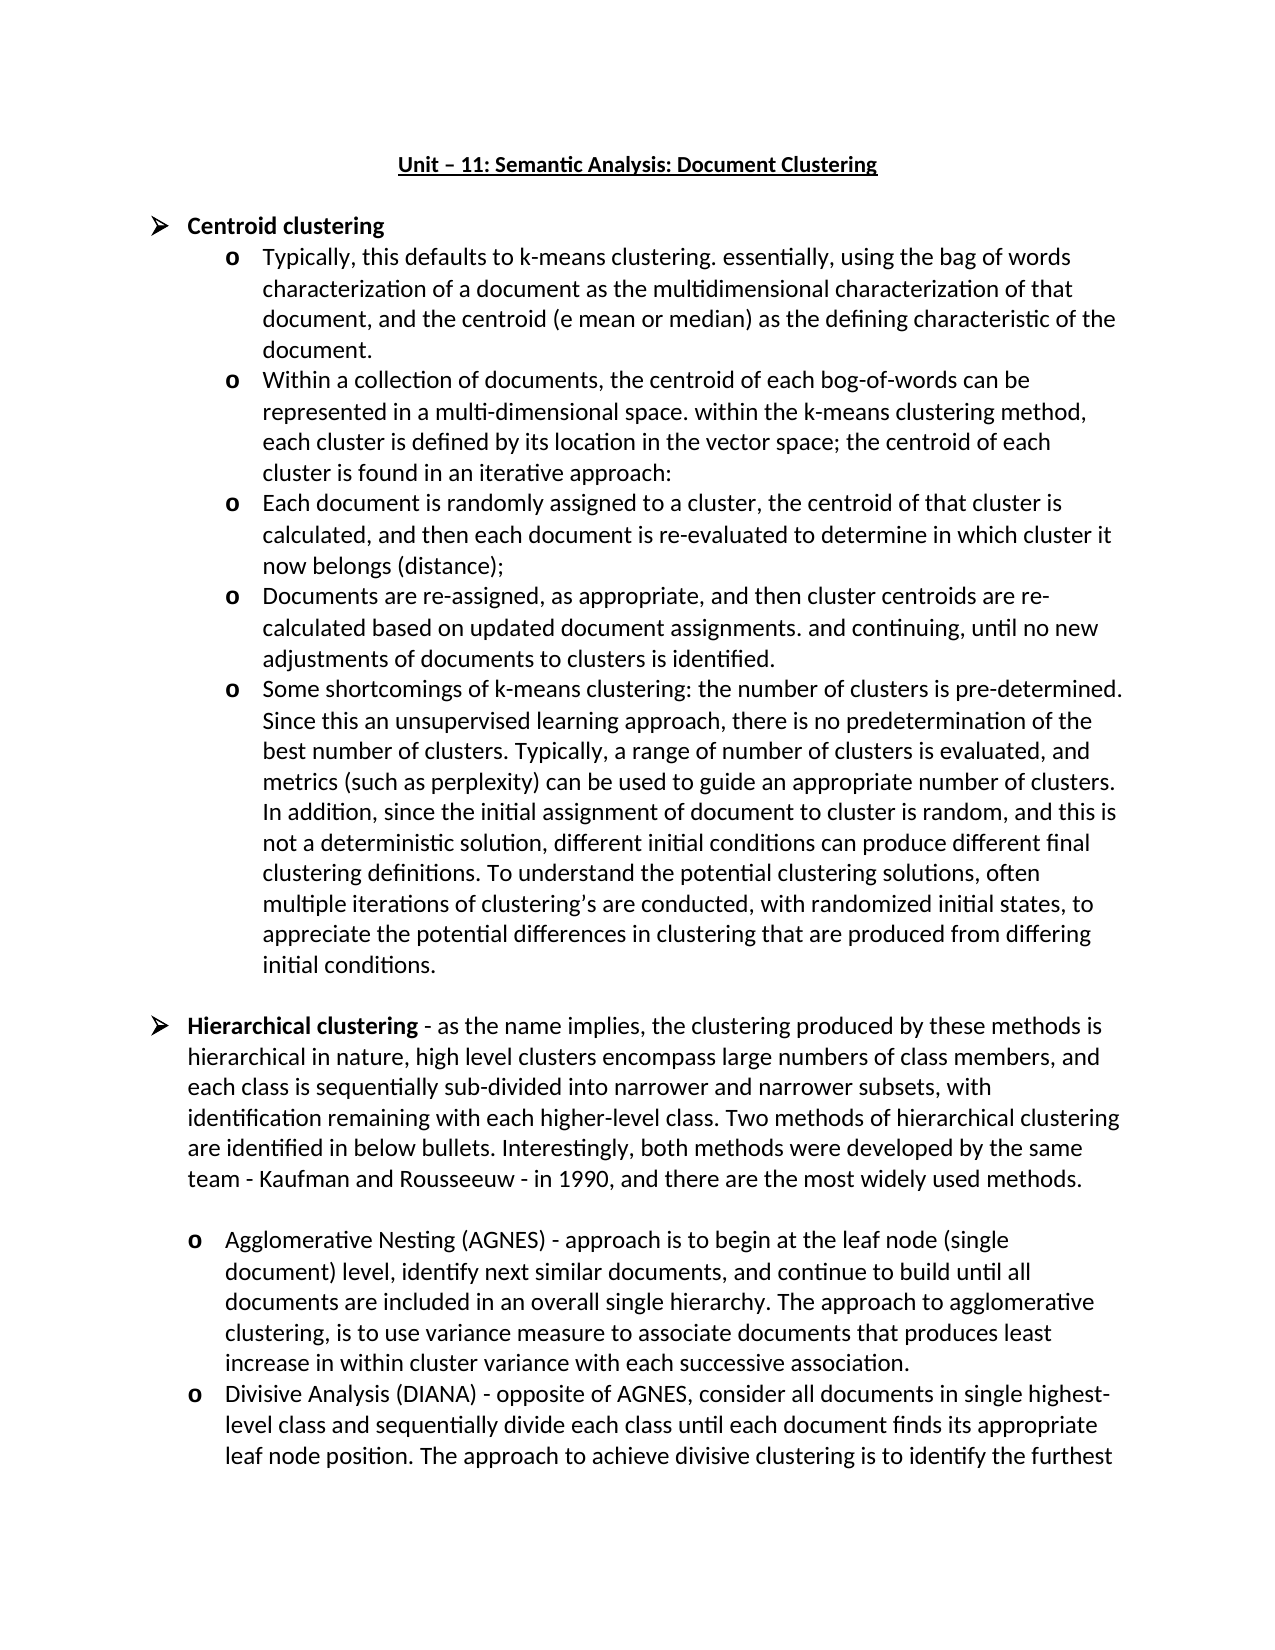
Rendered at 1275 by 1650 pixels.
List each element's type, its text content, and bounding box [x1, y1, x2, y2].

list Hierarchical clustering - as the name implies, the clustering produced by these methods is hierarchical in nature, high level clusters encompass large numbers of class members, and each class is sequentially sub-divided into narrower and narrower subsets, with identification remaining with each higher-level class. Two methods of hierarchical clustering are identified in below bullets. Interestingly, both methods were developed by the same team - Kaufman and Rousseeuw - in 1990, and there are the most widely used methods. [150, 1010, 1125, 1193]
list Each document is randomly assigned to a cluster, the centroid of that cluster is calculated, and then each document is re-evaluated to determine in which cluster it now belongs (distance); [225, 488, 1125, 580]
list Centroid clustering [150, 210, 1125, 241]
subtitle Unit – 11: Semantic Analysis: Document Clustering [150, 150, 1125, 178]
list Some shortcomings of k-means clustering: the number of clusters is pre-determined. Since this an unsupervised learning approach, there is no predetermination of the best number of clusters. Typically, a range of number of clusters is evaluated, and metrics (such as perplexity) can be used to guide an appropriate number of clusters. In addition, since the initial assignment of document to cluster is random, and this is not a deterministic solution, different initial conditions can produce different final clustering definitions. To understand the potential clustering solutions, often multiple iterations of clustering’s are conducted, with randomized initial states, to appreciate the potential differences in clustering that are produced from differing initial conditions. [225, 673, 1125, 980]
list Within a collection of documents, the centroid of each bog-of-words can be represented in a multi-dimensional space. within the k-means clustering method, each cluster is defined by its location in the vector space; the centroid of each cluster is found in an iterative approach: [225, 364, 1125, 488]
list Documents are re-assigned, as appropriate, and then cluster centroids are re-calculated based on updated document assignments. and continuing, until no new adjustments of documents to clusters is identified. [225, 580, 1125, 673]
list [187, 1378, 1125, 1471]
list Typically, this defaults to k-means clustering. essentially, using the bag of words characterization of a document as the multidimensional characterization of that document, and the centroid (e mean or median) as the defining characteristic of the document. [225, 241, 1125, 364]
list Agglomerative Nesting (AGNES) - approach is to begin at the leaf node (single document) level, identify next similar documents, and continue to build until all documents are included in an overall single hierarchy. The approach to agglomerative clustering, is to use variance measure to associate documents that produces least increase in within cluster variance with each successive association. [187, 1224, 1125, 1378]
